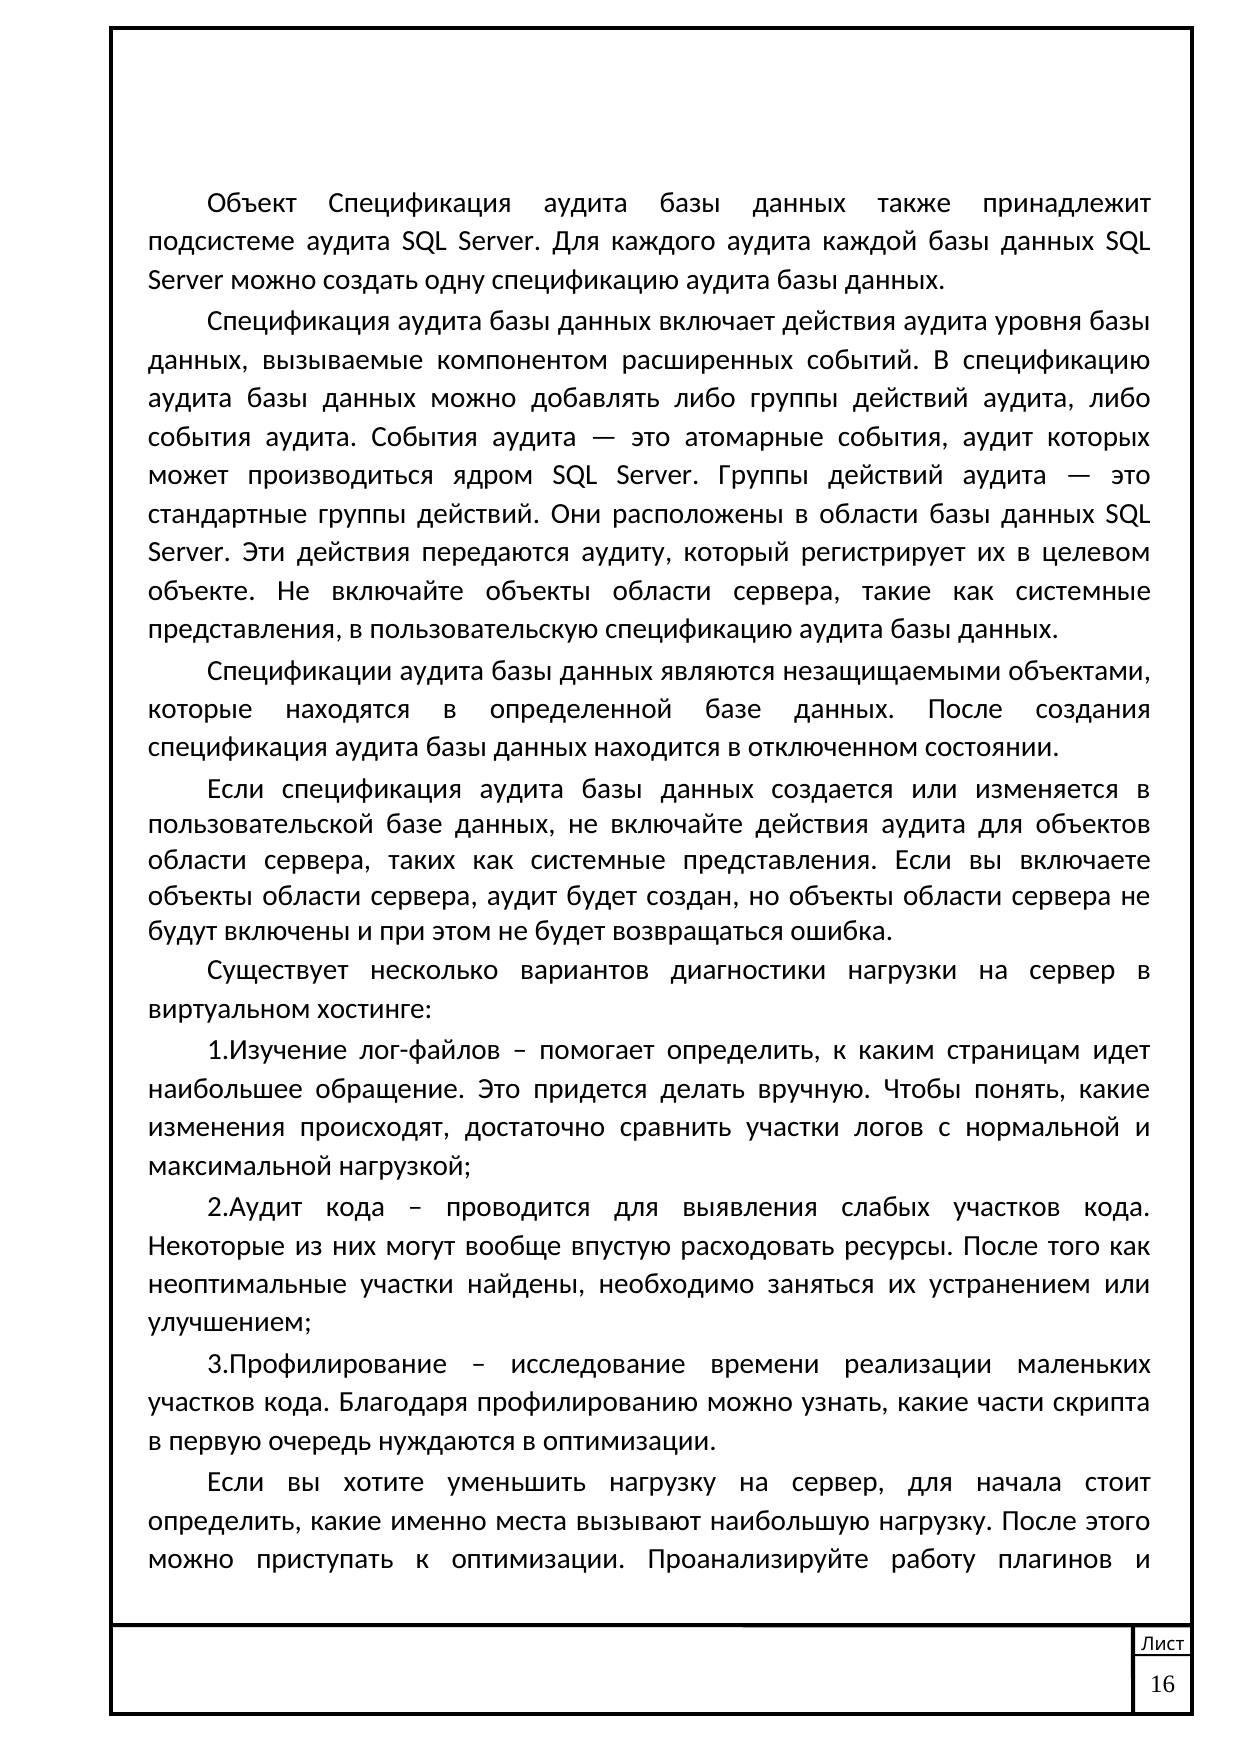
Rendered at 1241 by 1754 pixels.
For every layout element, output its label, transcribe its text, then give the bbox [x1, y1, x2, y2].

text Если спецификация аудита базы данных создается или изменяется в пользовательской базе данных, не включайте действия аудита для объектов области сервера, таких как системные представления. Если вы включаете объекты области сервера, аудит будет создан, но объекты области сервера не будут включены и при этом не будет возвращаться ошибка. [148, 770, 1152, 948]
text Спецификация аудита базы данных включает действия аудита уровня базы данных, вызываемые компонентом расширенных событий. В спецификацию аудита базы данных можно добавлять либо группы действий аудита, либо события аудита. События аудита — это атомарные события, аудит которых может производиться ядром SQL Server. Группы действий аудита — это стандартные группы действий. Они расположены в области базы данных SQL Server. Эти действия передаются аудиту, который регистрирует их в целевом объекте. Не включайте объекты области сервера, такие как системные представления, в пользовательскую спецификацию аудита базы данных. [148, 302, 1152, 646]
text 2.Аудит кода – проводится для выявления слабых участков кода. Некоторые из них могут вообще впустую расходовать ресурсы. После того как неоптимальные участки найдены, необходимо заняться их устранением или улучшением; [148, 1188, 1152, 1339]
text 3.Профилирование – исследование времени реализации маленьких участков кода. Благодаря профилированию можно узнать, какие части скрипта в первую очередь нуждаются в оптимизации. [148, 1345, 1152, 1457]
text 1.Изучение лог-файлов – помогает определить, к каким страницам идет наибольшее обращение. Это придется делать вручную. Чтобы понять, какие изменения происходят, достаточно сравнить участки логов с нормальной и максимальной нагрузкой; [148, 1031, 1152, 1182]
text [148, 1463, 1152, 1576]
text Существует несколько вариантов диагностики нагрузки на сервер в виртуальном хостинге: [148, 951, 1152, 1025]
text Объект Спецификация аудита базы данных также принадлежит подсистеме аудита SQL Server. Для каждого аудита каждой базы данных SQL Server можно создать одну спецификацию аудита базы данных. [148, 184, 1152, 297]
text Спецификации аудита базы данных являются незащищаемыми объектами, которые находятся в определенной базе данных. После создания спецификация аудита базы данных находится в отключенном состоянии. [148, 652, 1152, 764]
